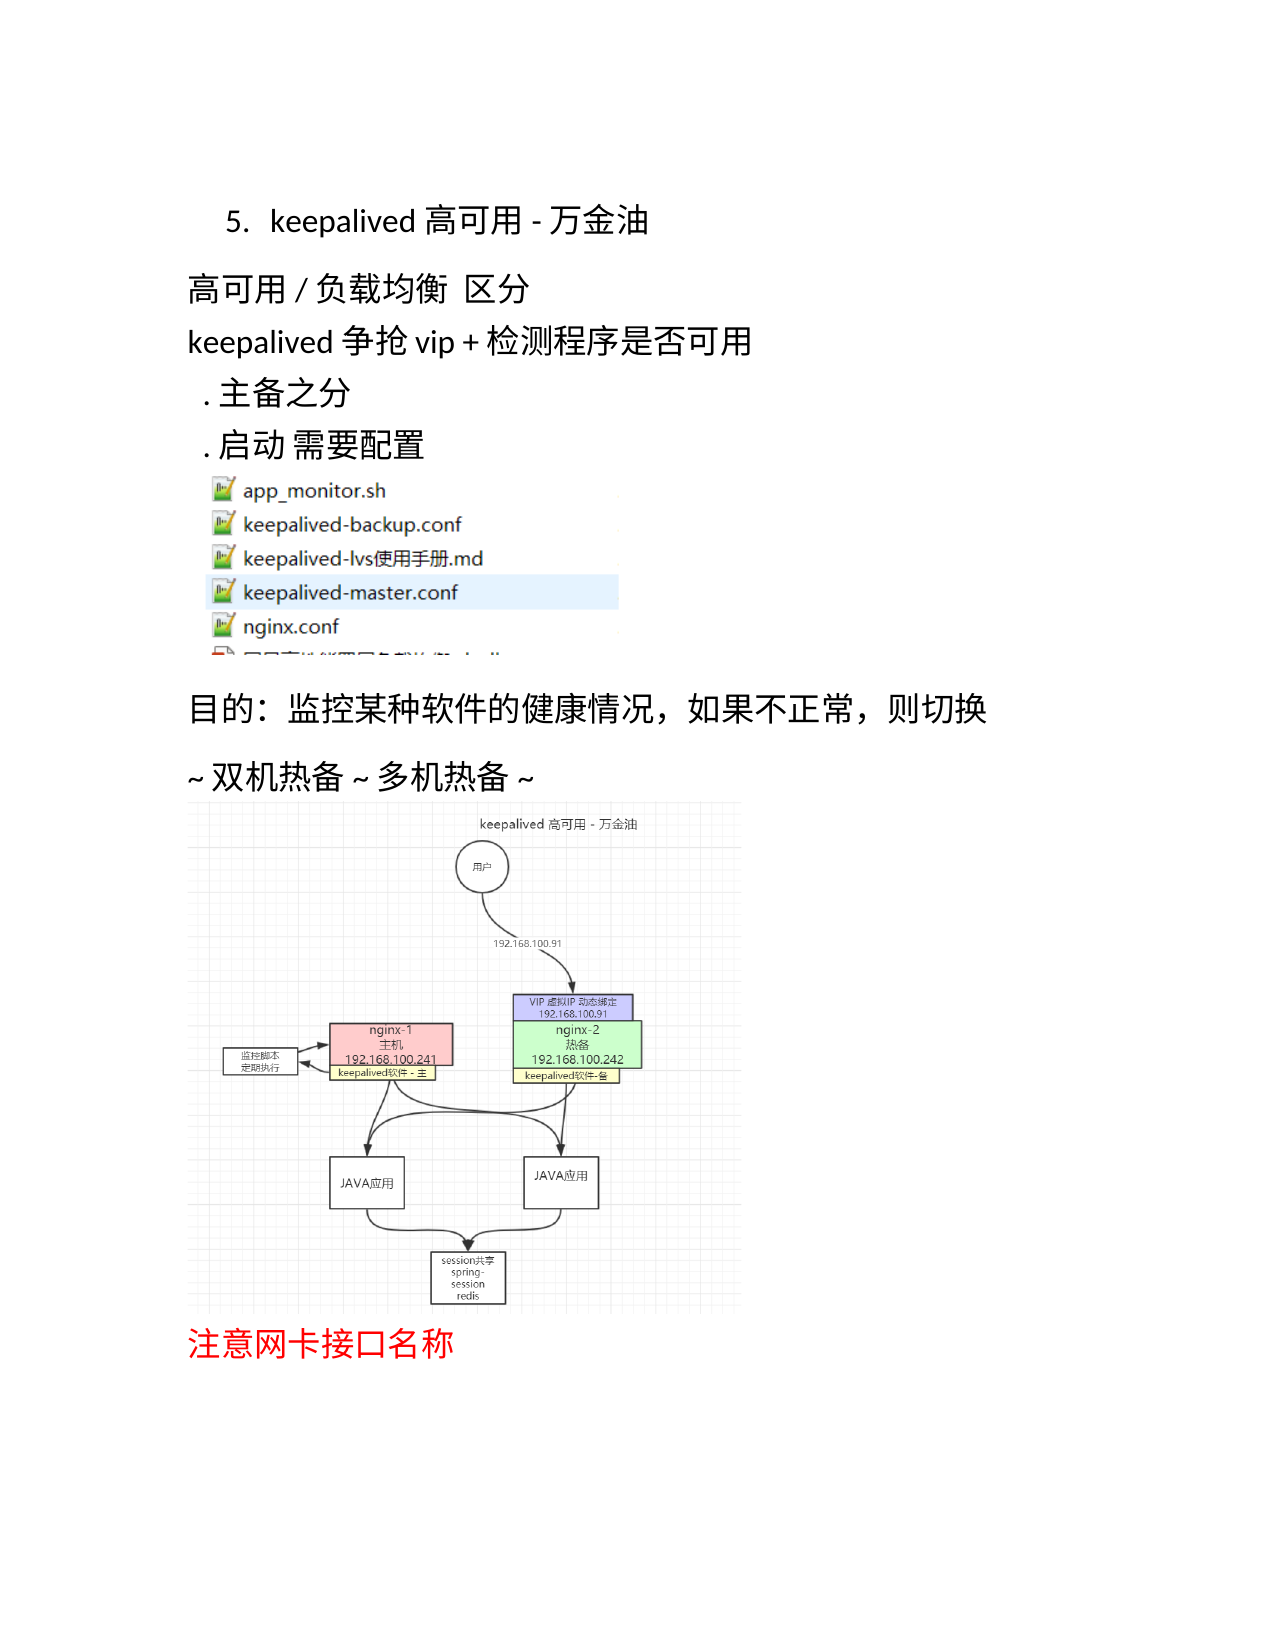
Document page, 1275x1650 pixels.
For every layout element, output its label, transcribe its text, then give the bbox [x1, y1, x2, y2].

picture [202, 470, 619, 655]
picture [187, 801, 742, 1314]
text 高可用 / 负载均衡 区分 keepalived 争抢vip + 检测程序是否可用 . 主备之分 . 启动 需要配置 [187, 263, 1087, 662]
text 目的：监控某种软件的健康情况，如果不正常，则切换 [187, 682, 1087, 731]
list keepalived 高可用 - 万金油 [225, 194, 1087, 242]
